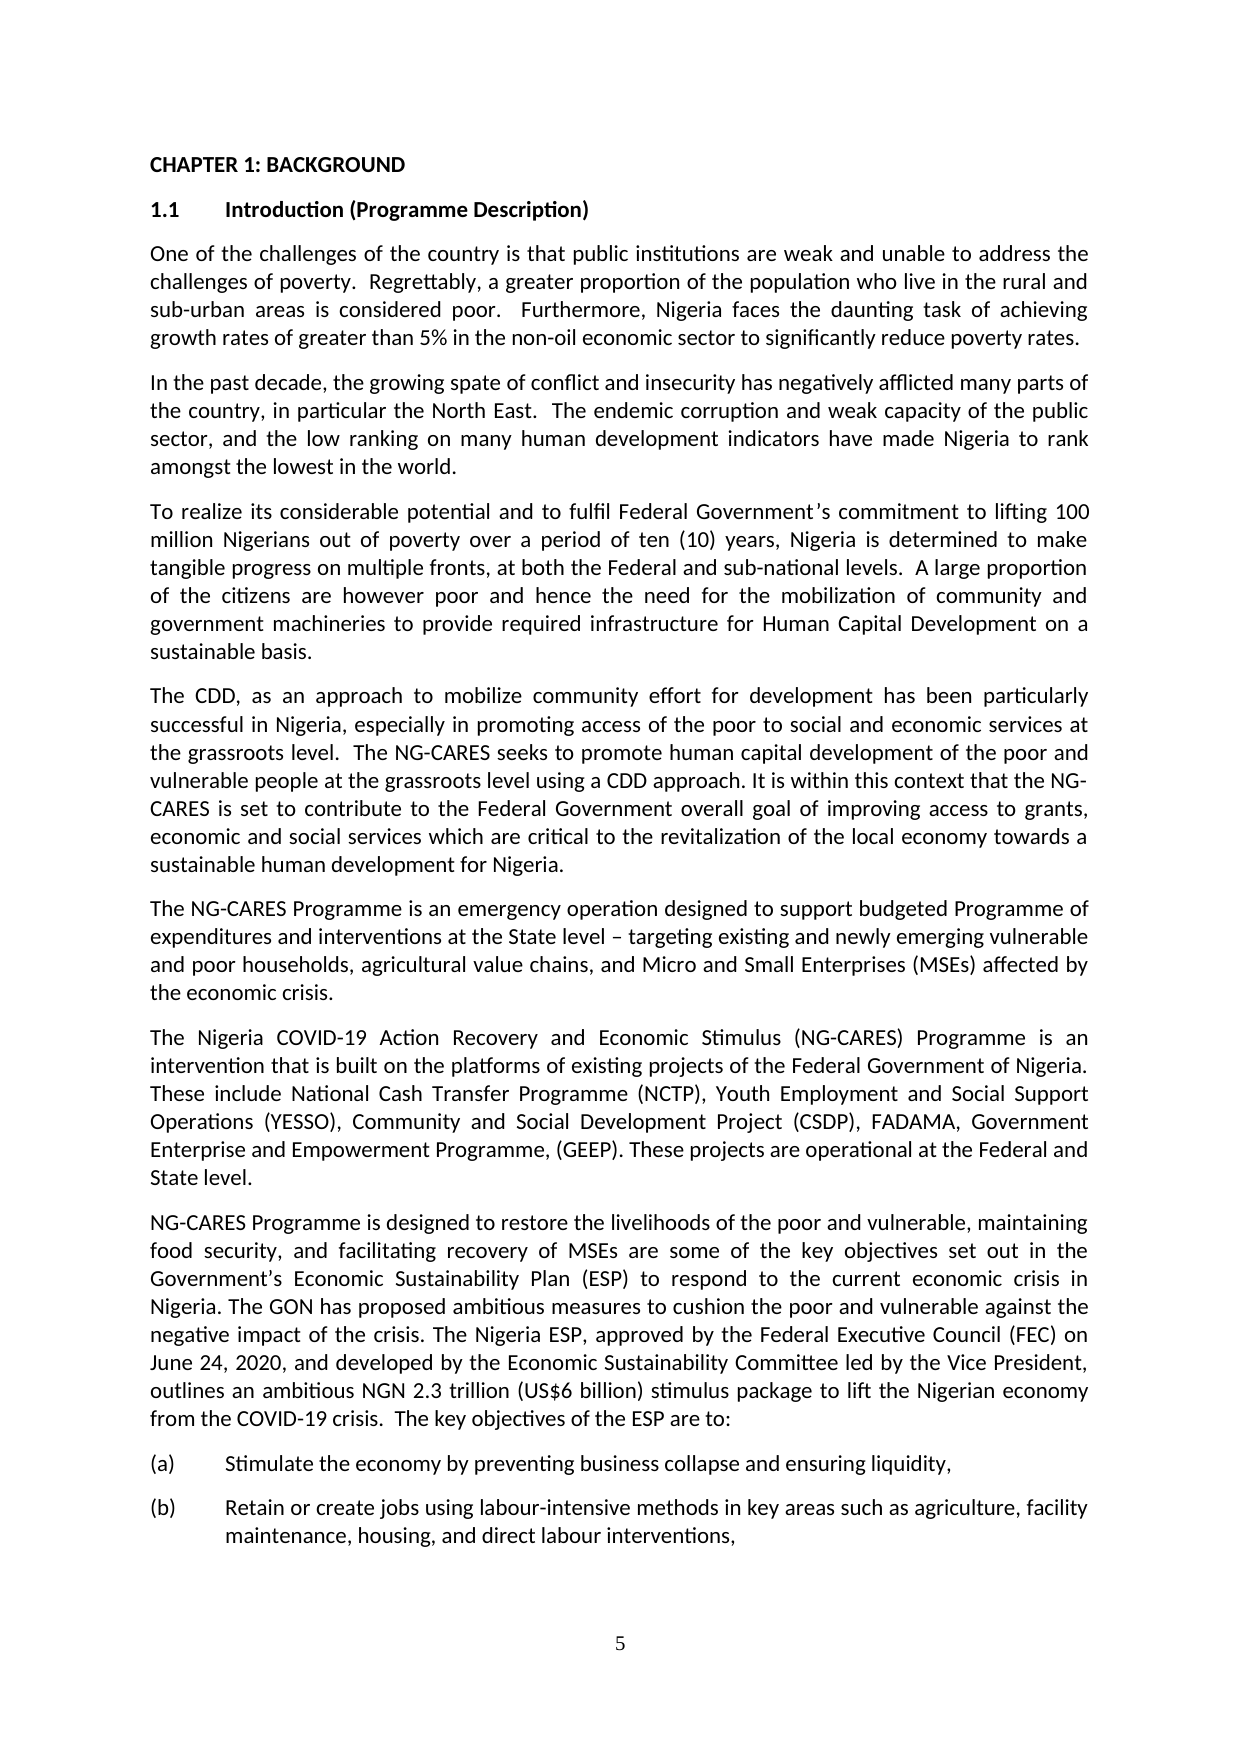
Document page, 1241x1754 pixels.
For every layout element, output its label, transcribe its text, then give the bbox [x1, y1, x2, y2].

text To realize its considerable potential and to fulfil Federal Government’s commitment to lifting 100 million Nigerians out of poverty over a period of ten (10) years, Nigeria is determined to make tangible progress on multiple fronts, at both the Federal and sub-national levels. A large proportion of the citizens are however poor and hence the need for the mobilization of community and government machineries to provide required infrastructure for Human Capital Development on a sustainable basis. [150, 497, 1090, 665]
text (b) Retain or create jobs using labour-intensive methods in key areas such as agriculture, facility maintenance, housing, and direct labour interventions, [150, 1493, 1090, 1549]
text NG-CARES Programme is designed to restore the livelihoods of the poor and vulnerable, maintaining food security, and facilitating recovery of MSEs are some of the key objectives set out in the Government’s Economic Sustainability Plan (ESP) to respond to the current economic crisis in Nigeria. The GON has proposed ambitious measures to cushion the poor and vulnerable against the negative impact of the crisis. The Nigeria ESP, approved by the Federal Executive Council (FEC) on June 24, 2020, and developed by the Economic Sustainability Committee led by the Vice President, outlines an ambitious NGN 2.3 trillion (US$6 billion) stimulus package to lift the Nigerian economy from the COVID-19 crisis. The key objectives of the ESP are to: [150, 1208, 1090, 1432]
text In the past decade, the growing spate of conflict and insecurity has negatively afflicted many parts of the country, in particular the North East. The endemic corruption and weak capacity of the public sector, and the low ranking on many human development indicators have made Nigeria to rank amongst the lowest in the world. [150, 368, 1090, 480]
text 1.1 Introduction (Programme Description) [150, 195, 1090, 223]
text (a) Stimulate the economy by preventing business collapse and ensuring liquidity, [150, 1449, 1090, 1477]
text The NG-CARES Programme is an emergency operation designed to support budgeted Programme of expenditures and interventions at the State level – targeting existing and newly emerging vulnerable and poor households, agricultural value chains, and Micro and Small Enterprises (MSEs) affected by the economic crisis. [150, 894, 1090, 1007]
text CHAPTER 1: BACKGROUND [150, 150, 1090, 178]
text One of the challenges of the country is that public institutions are weak and unable to address the challenges of poverty. Regrettably, a greater proportion of the population who live in the rural and sub-urban areas is considered poor. Furthermore, Nigeria faces the daunting task of achieving growth rates of greater than 5% in the non-oil economic sector to significantly reduce poverty rates. [150, 239, 1090, 351]
text The CDD, as an approach to mobilize community effort for development has been particularly successful in Nigeria, especially in promoting access of the poor to social and economic services at the grassroots level. The NG-CARES seeks to promote human capital development of the poor and vulnerable people at the grassroots level using a CDD approach. It is within this context that the NG-CARES is set to contribute to the Federal Government overall goal of improving access to grants, economic and social services which are critical to the revitalization of the local economy towards a sustainable human development for Nigeria. [150, 682, 1090, 878]
text The Nigeria COVID-19 Action Recovery and Economic Stimulus (NG-CARES) Programme is an intervention that is built on the platforms of existing projects of the Federal Government of Nigeria. These include National Cash Transfer Programme (NCTP), Youth Employment and Social Support Operations (YESSO), Community and Social Development Project (CSDP), FADAMA, Government Enterprise and Empowerment Programme, (GEEP). These projects are operational at the Federal and State level. [150, 1023, 1090, 1191]
